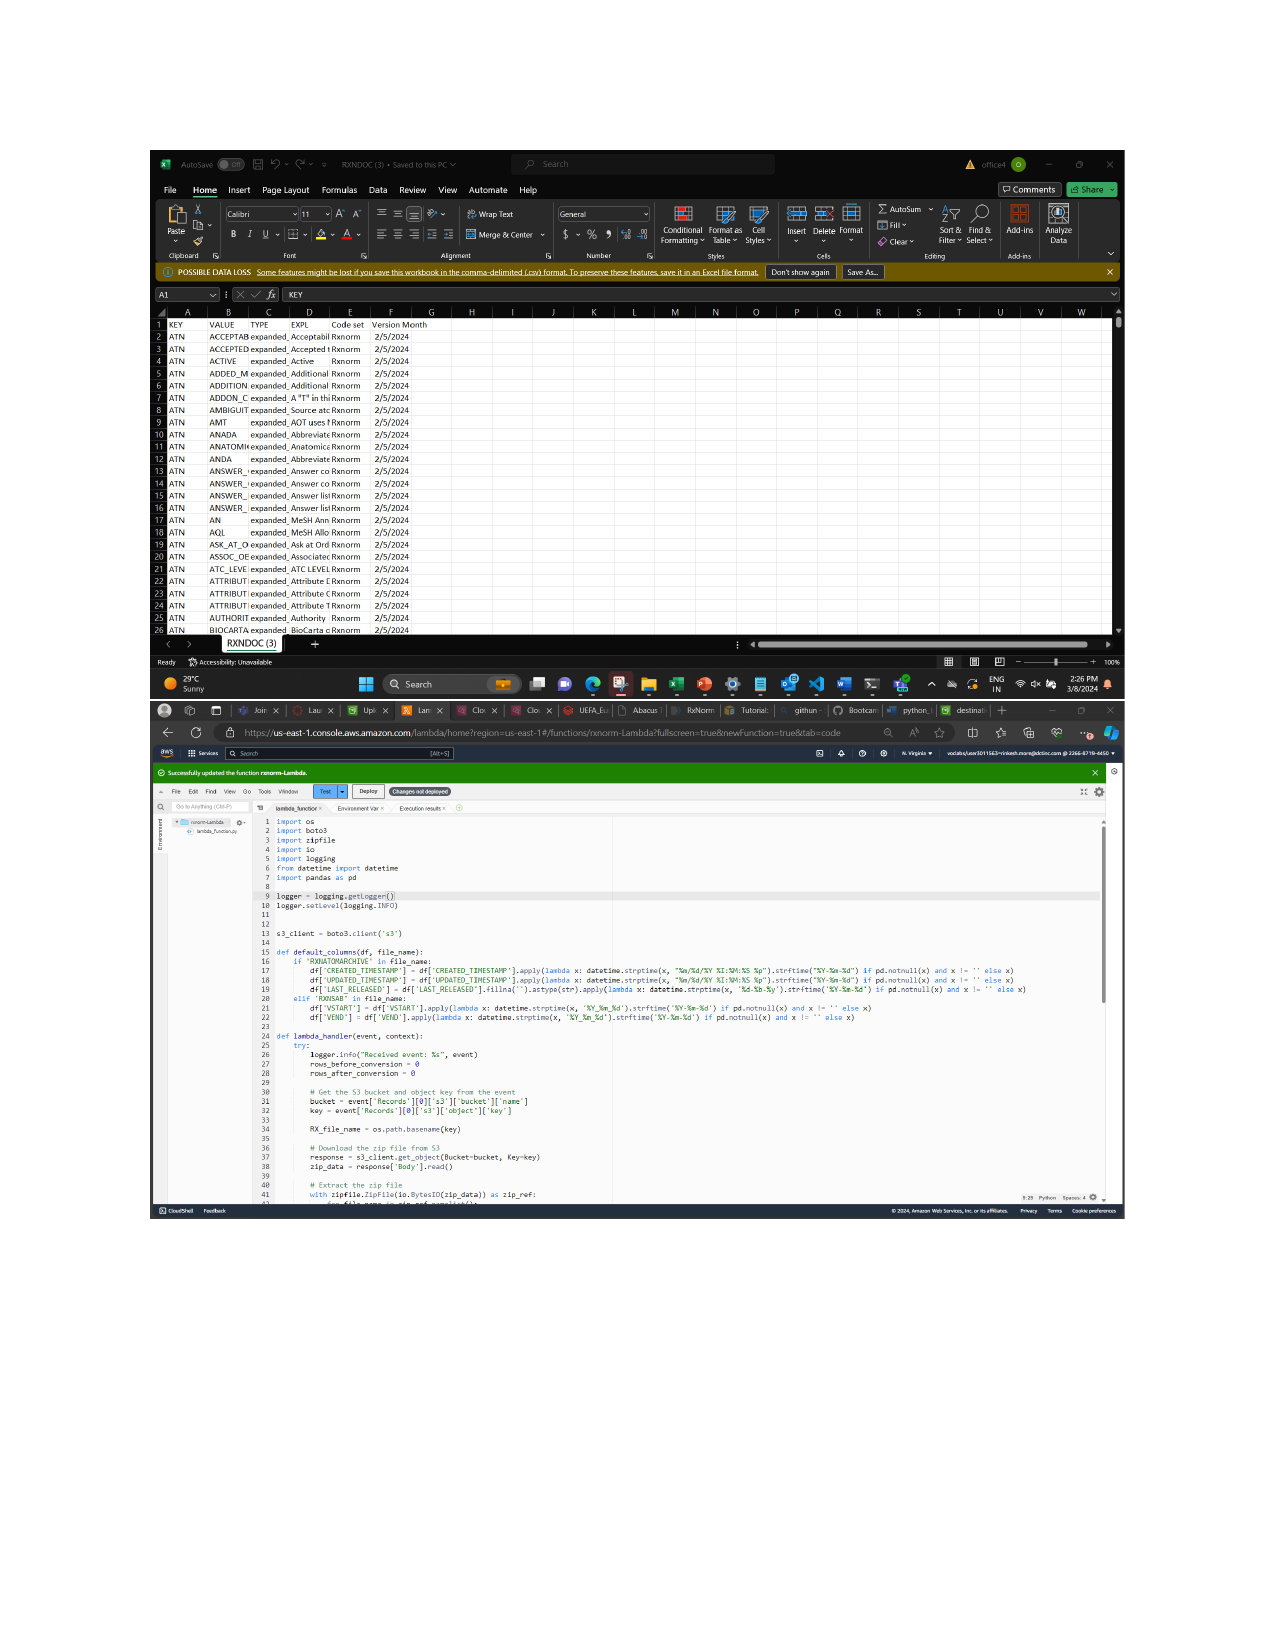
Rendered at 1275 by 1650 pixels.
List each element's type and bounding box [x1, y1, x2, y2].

picture [150, 150, 1125, 699]
picture [150, 701, 1125, 1219]
